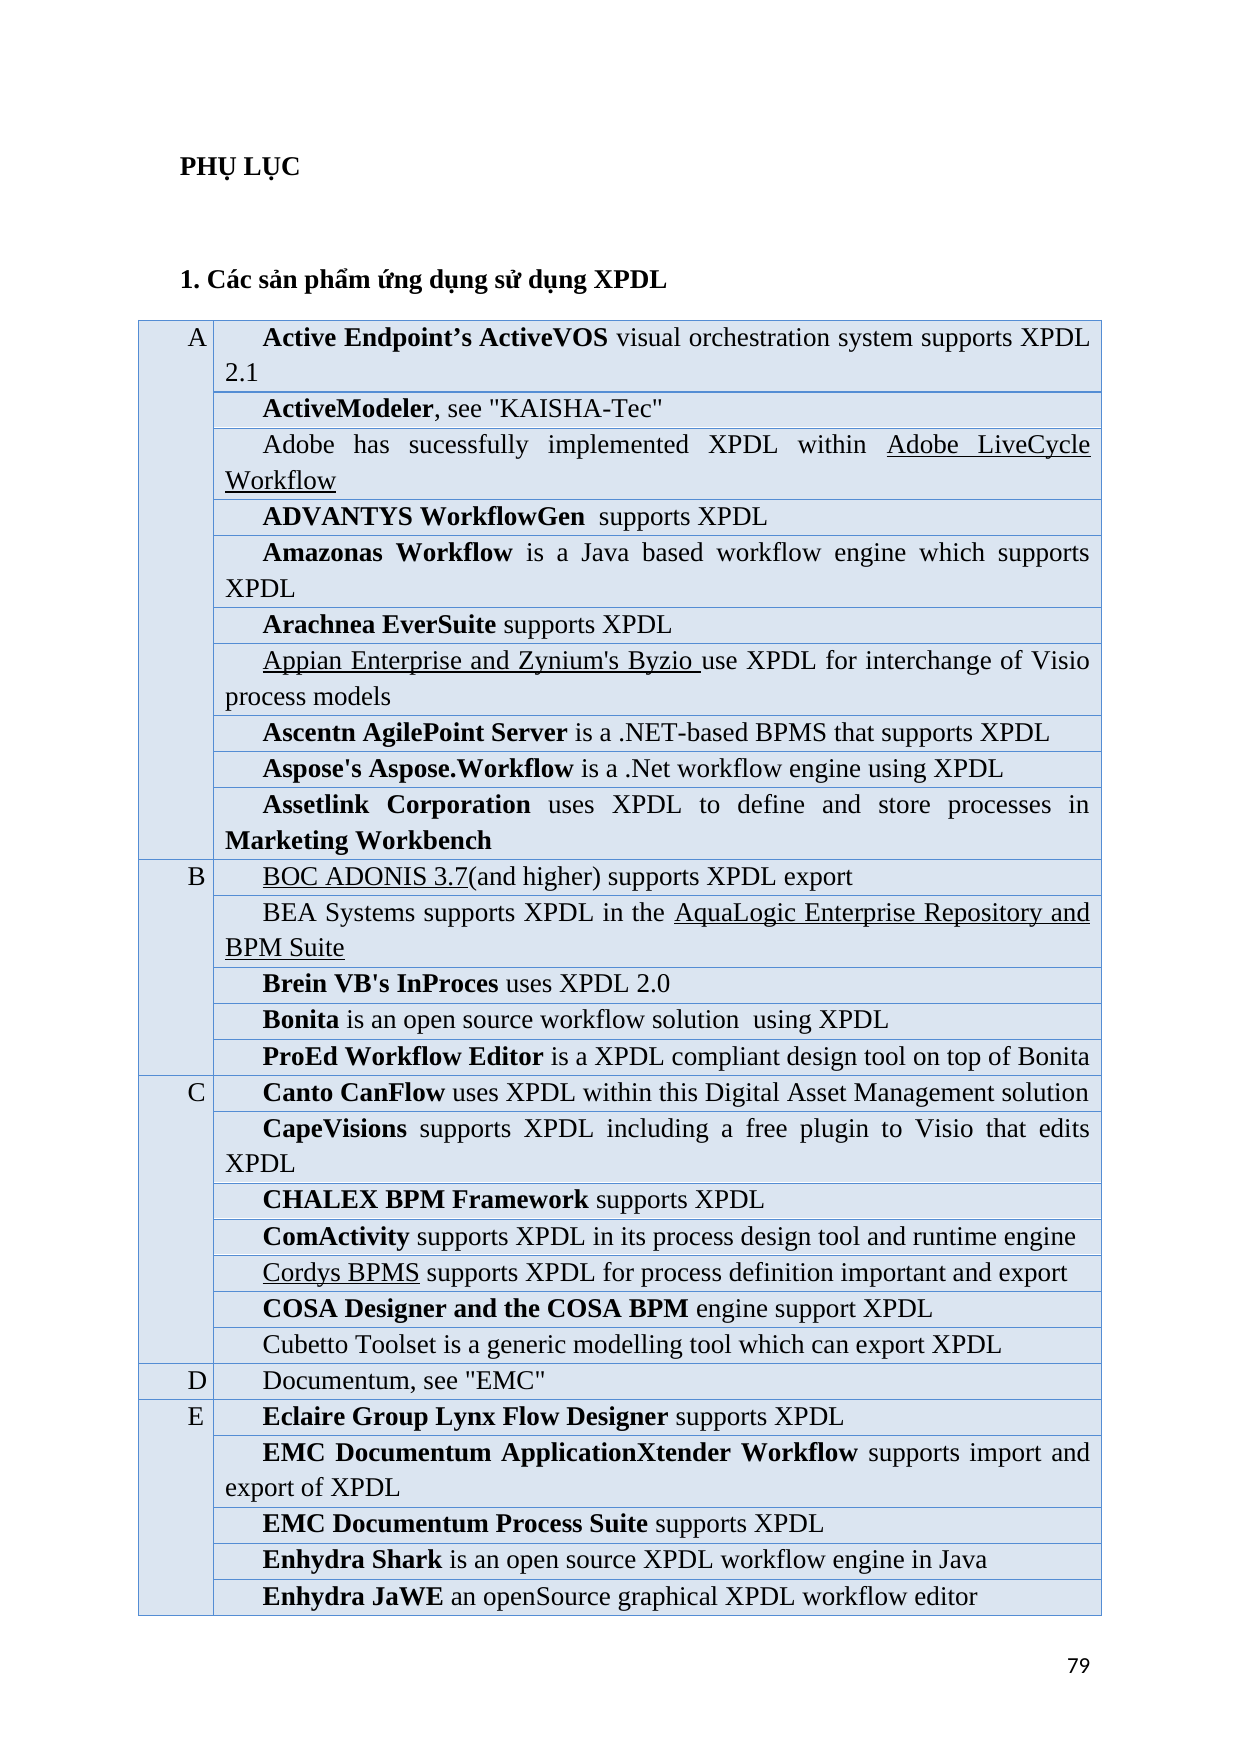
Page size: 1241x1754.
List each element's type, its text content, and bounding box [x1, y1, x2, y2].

table_cell Amazonas Workflow is a Java based workflow engine which supports XPDL [214, 536, 1101, 607]
table_cell Arachnea EverSuite supports XPDL [214, 608, 1101, 643]
table_cell BEA Systems supports XPDL in the AquaLogic Enterprise Repository and BPM Suite [214, 896, 1101, 967]
table_cell Adobe has sucessfully implemented XPDL within Adobe LiveCycle Workflow [214, 429, 1101, 499]
table_cell CHALEX BPM Framework supports XPDL [214, 1184, 1101, 1218]
table_cell CapeVisions supports XPDL including a free plugin to Visio that edits XPDL [214, 1112, 1101, 1182]
table_header A [139, 321, 213, 859]
text PHỤ LỤC [179, 150, 1090, 181]
table_cell Ascentn AgilePoint Server is a .NET-based BPMS that supports XPDL [214, 716, 1101, 751]
table_cell Documentum, see "EMC" [214, 1364, 1101, 1399]
table_cell Canto CanFlow uses XPDL within this Digital Asset Management solution [214, 1076, 1101, 1111]
table_header Active Endpoint’s ActiveVOS visual orchestration system supports XPDL 2.1 [214, 321, 1101, 391]
table_cell COSA Designer and the COSA BPM engine support XPDL [214, 1292, 1101, 1327]
table_cell Assetlink Corporation uses XPDL to define and store processes in Marketing Workbench [214, 788, 1101, 859]
table_cell ADVANTYS WorkflowGen supports XPDL [214, 500, 1101, 535]
table_cell Enhydra Shark is an open source XPDL workflow engine in Java [214, 1544, 1101, 1579]
table_cell B [139, 860, 213, 1075]
table_cell C [139, 1076, 213, 1363]
text 1. Các sản phẩm ứng dụng sử dụng XPDL [179, 263, 1090, 294]
table_cell ProEd Workflow Editor is a XPDL compliant design tool on top of Bonita [214, 1040, 1101, 1075]
table_cell ActiveModeler, see "KAISHA-Tec" [214, 393, 1101, 427]
table_cell ComActivity supports XPDL in its process design tool and runtime engine [214, 1220, 1101, 1254]
table_cell Cordys BPMS supports XPDL for process definition important and export [214, 1256, 1101, 1291]
table_cell Bonita is an open source workflow solution using XPDL [214, 1004, 1101, 1039]
table_cell D [139, 1364, 213, 1399]
table_cell Cubetto Toolset is a generic modelling tool which can export XPDL [214, 1328, 1101, 1363]
table_cell Brein VB's InProces uses XPDL 2.0 [214, 968, 1101, 1003]
table_cell Appian Enterprise and Zynium's Byzio use XPDL for interchange of Visio process models [214, 644, 1101, 715]
table_cell EMC Documentum Process Suite supports XPDL [214, 1508, 1101, 1543]
table_cell EMC Documentum ApplicationXtender Workflow supports import and export of XPDL [214, 1436, 1101, 1507]
table_cell E [139, 1400, 213, 1615]
table_cell BOC ADONIS 3.7(and higher) supports XPDL export [214, 860, 1101, 895]
table_cell Eclaire Group Lynx Flow Designer supports XPDL [214, 1400, 1101, 1435]
table_cell Aspose's Aspose.Workflow is a .Net workflow engine using XPDL [214, 752, 1101, 787]
table_cell Enhydra JaWE an openSource graphical XPDL workflow editor [214, 1580, 1101, 1615]
